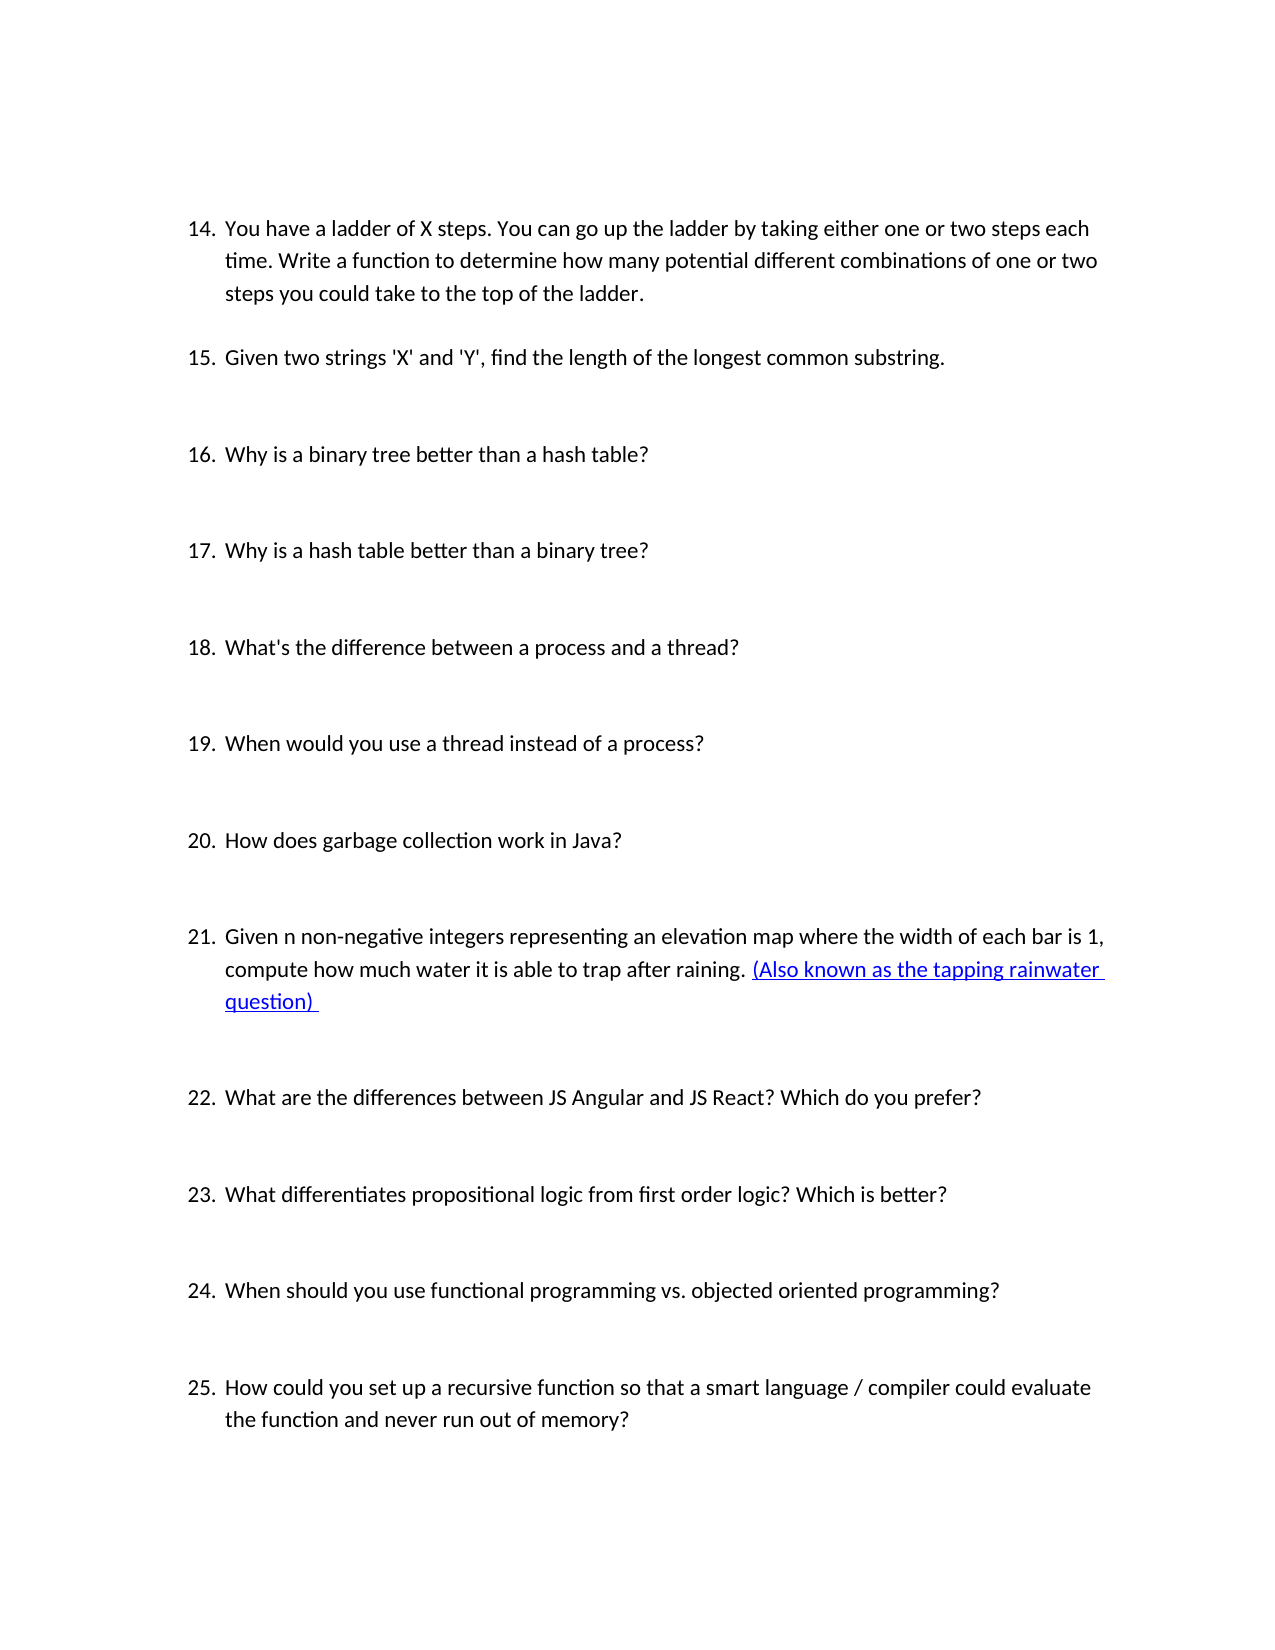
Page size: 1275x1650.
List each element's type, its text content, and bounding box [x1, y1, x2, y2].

list Why is a hash table better than a binary tree? [187, 536, 1125, 564]
list You have a ladder of X steps. You can go up the ladder by taking either one or two steps each time. Write a function to determine how many potential different combinations of one or two steps you could take to the top of the ladder. [187, 214, 1125, 307]
list Given two strings 'X' and 'Y', find the length of the longest common substring. [187, 343, 1125, 371]
list When should you use functional programming vs. objected oriented programming? [187, 1277, 1125, 1304]
list What differentiates propositional logic from first order logic? Which is better? [187, 1180, 1125, 1208]
list When would you use a thread instead of a process? [187, 729, 1125, 757]
list How does garbage collection work in Java? [187, 826, 1125, 854]
list Given n non-negative integers representing an elevation map where the width of each bar is 1, compute how much water it is able to trap after raining. (Also known as the tapping rainwater question) [187, 922, 1125, 1015]
list What are the differences between JS Angular and JS React? Which do you prefer? [187, 1083, 1125, 1111]
list What's the difference between a process and a thread? [187, 633, 1125, 661]
list How could you set up a recursive function so that a smart language / compiler could evaluate the function and never run out of memory? [187, 1373, 1125, 1433]
list Why is a binary tree better than a hash table? [187, 440, 1125, 468]
